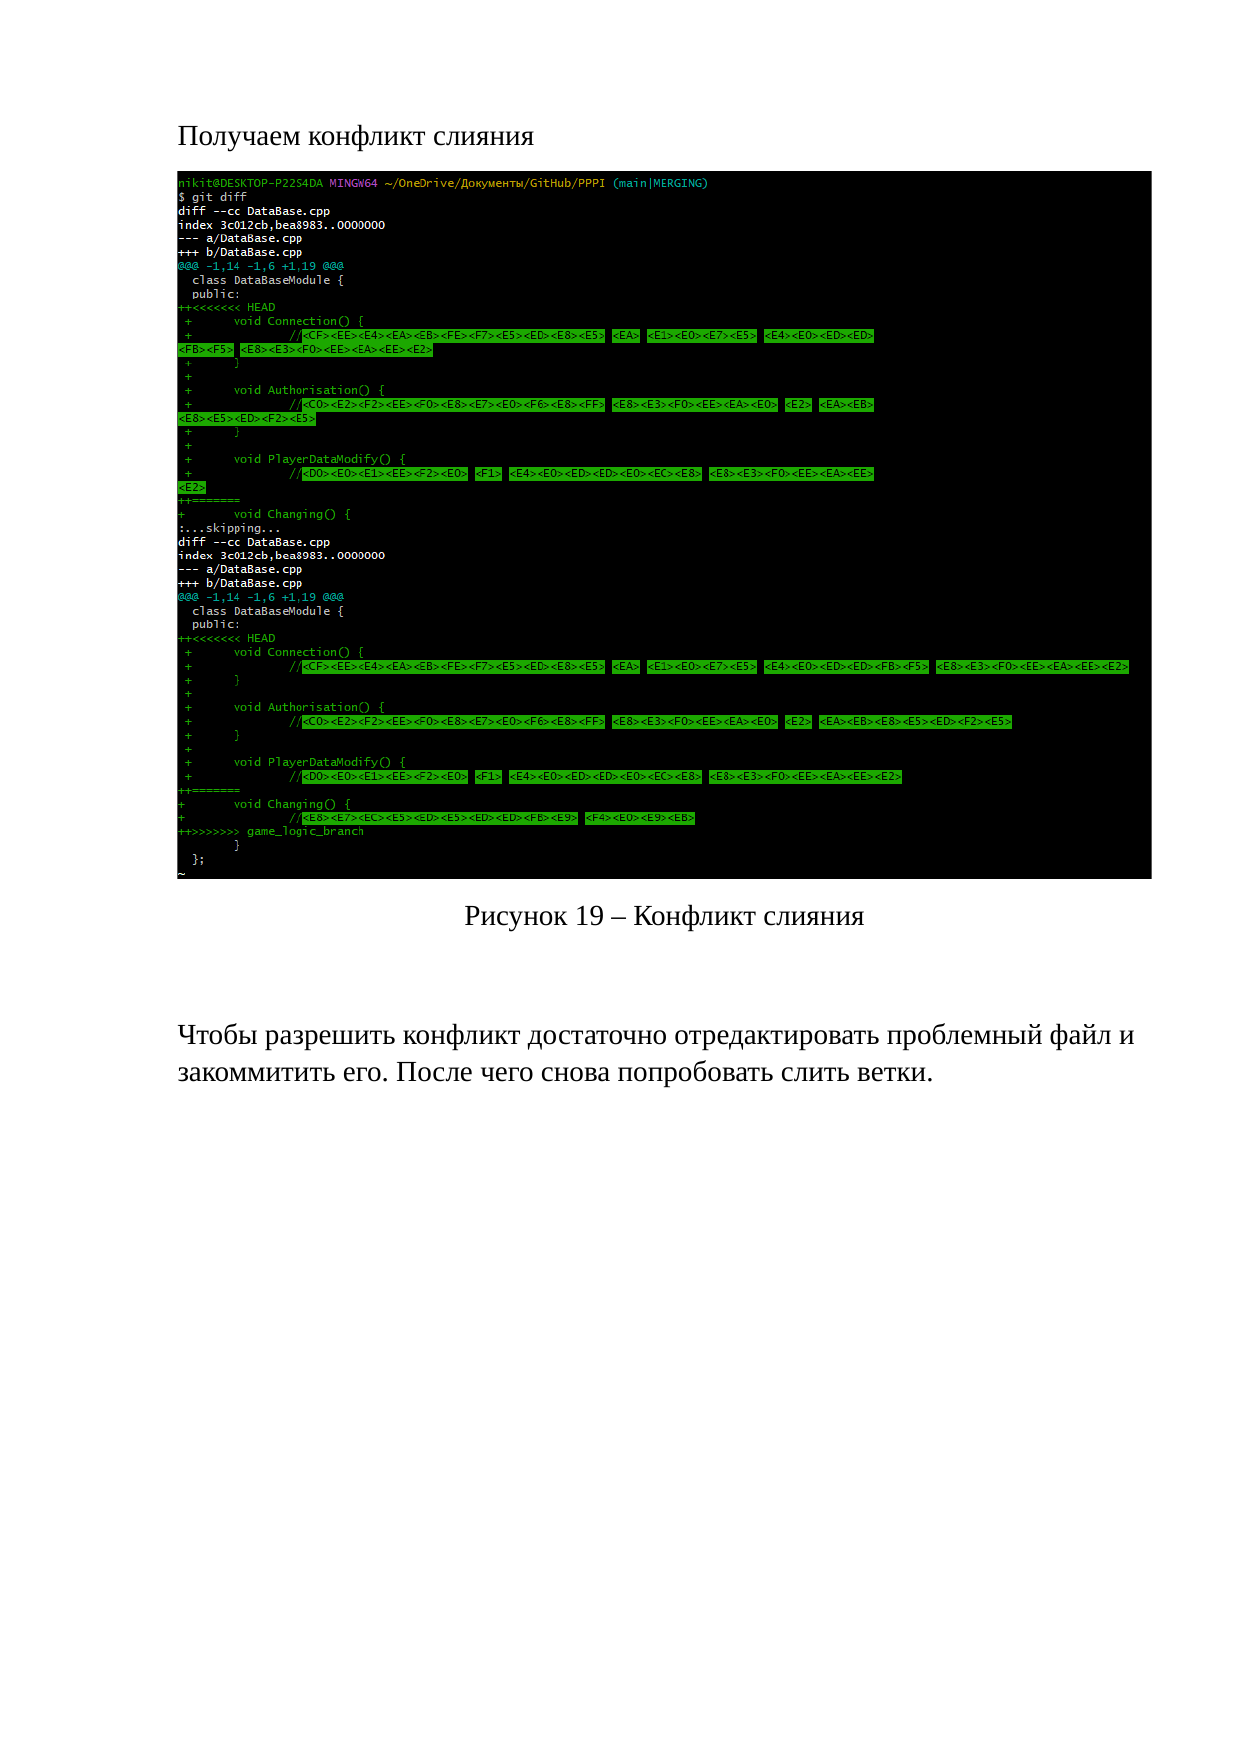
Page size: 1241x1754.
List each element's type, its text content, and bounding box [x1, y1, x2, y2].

text Получаем конфликт слияния [177, 118, 1152, 152]
picture [177, 171, 1152, 879]
text Чтобы разрешить конфликт достаточно отредактировать проблемный файл и закоммитить его. После чего снова попробовать слить ветки. [177, 1017, 1152, 1087]
text Рисунок 19 – Конфликт слияния [177, 898, 1152, 931]
